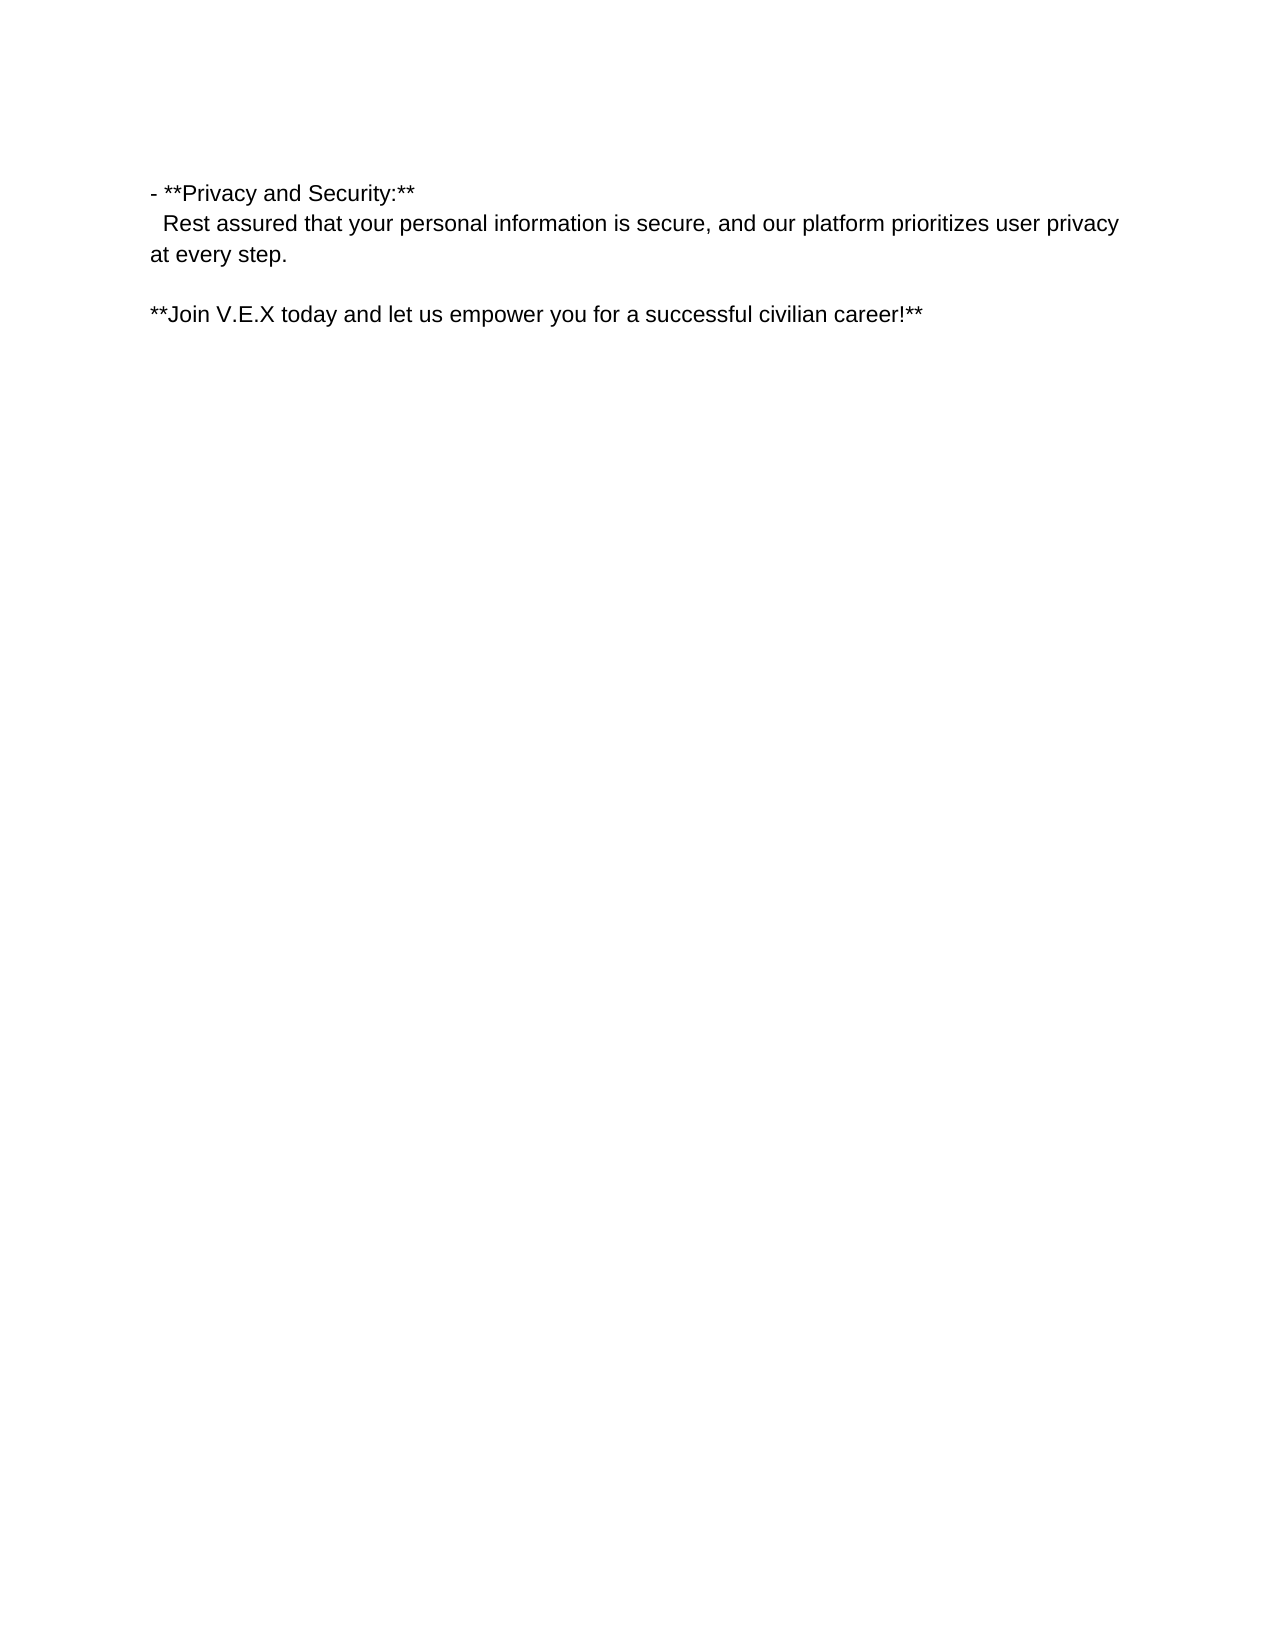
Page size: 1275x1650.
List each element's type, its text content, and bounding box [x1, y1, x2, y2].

text **Join V.E.X today and let us empower you for a successful civilian career!** [150, 301, 1125, 327]
text Rest assured that your personal information is secure, and our platform prioritizes user privacy at every step. [150, 210, 1125, 267]
text - **Privacy and Security:** [150, 180, 1125, 207]
